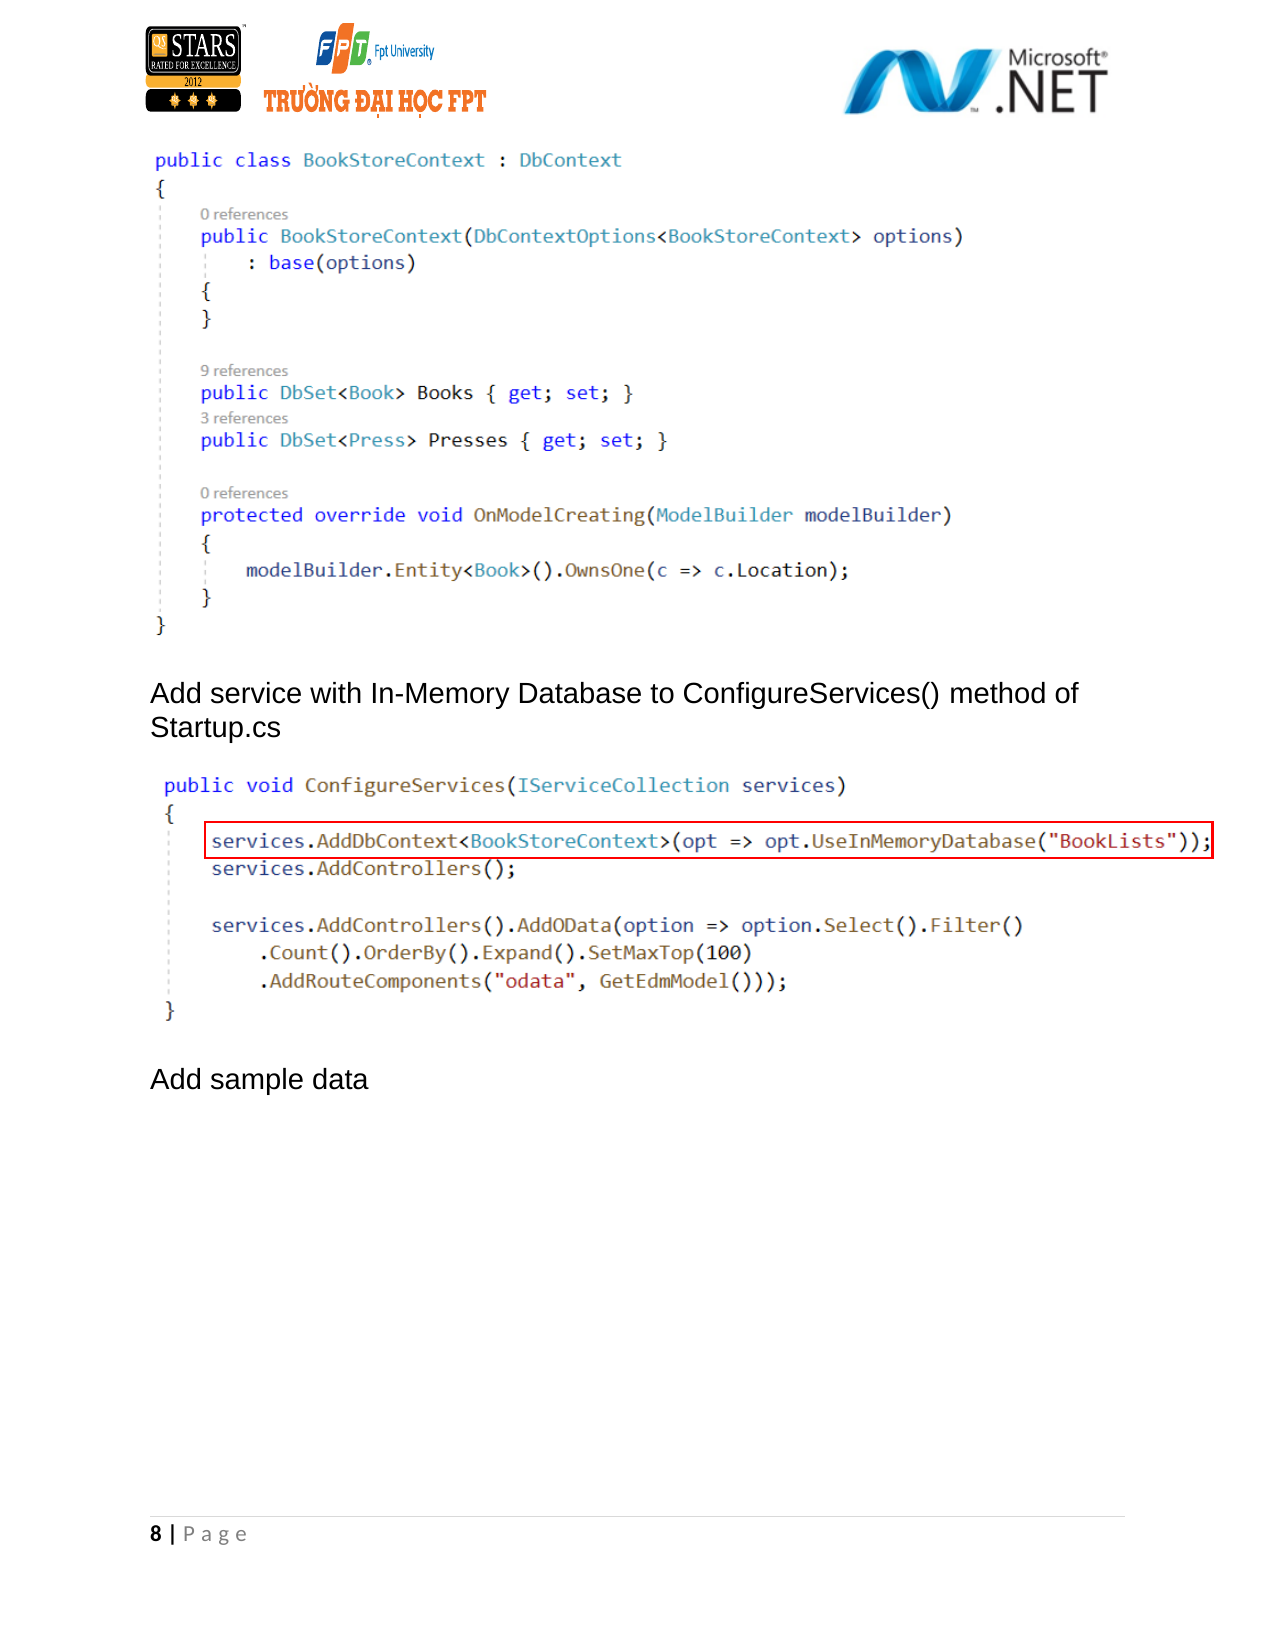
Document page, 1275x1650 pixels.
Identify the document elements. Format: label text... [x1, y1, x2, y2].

text Add service with In-Memory Database to ConfigureServices() method of Startup.cs [150, 676, 1125, 743]
text Add sample data [150, 1062, 1125, 1096]
picture [840, 23, 1119, 126]
picture [150, 150, 974, 645]
picture [150, 772, 1216, 1033]
